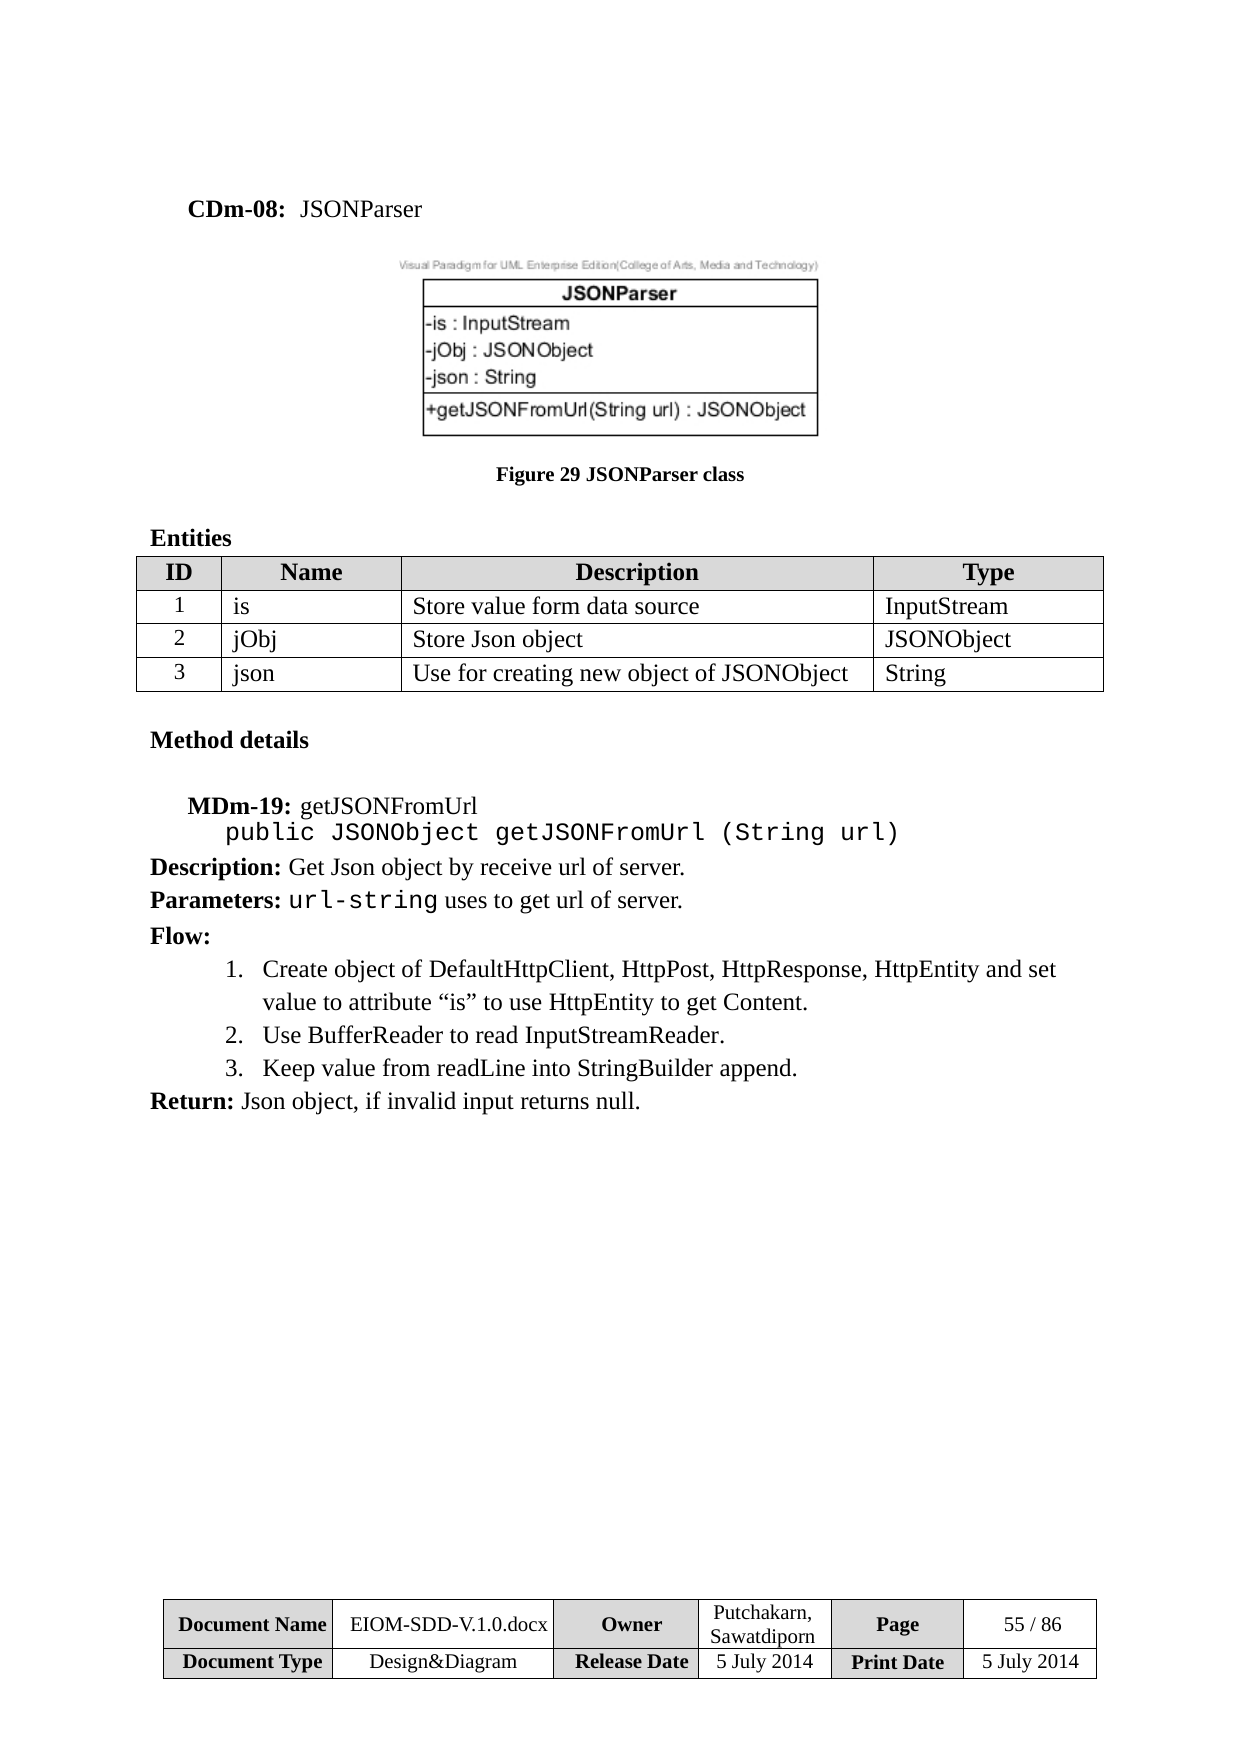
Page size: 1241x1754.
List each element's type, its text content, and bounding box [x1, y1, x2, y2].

text Parameters: url-string uses to get url of server. [150, 885, 1090, 916]
table_cell String [874, 658, 1103, 691]
table_cell InputStream [874, 591, 1103, 623]
table_header Type [874, 557, 1103, 590]
table_header Description [402, 557, 873, 590]
table_cell JSONObject [874, 624, 1103, 657]
list getJSONFromUrl [187, 791, 1090, 819]
table_header ID [137, 557, 221, 590]
table_cell 2 [137, 624, 221, 657]
table_cell Store Json object [402, 624, 873, 657]
table_cell Store value form data source [402, 591, 873, 623]
text Figure 29 JSONParser class [150, 462, 1090, 486]
table_header Name [222, 557, 401, 590]
table_cell 3 [137, 658, 221, 691]
text Method details [150, 725, 1090, 753]
list JSONParser [187, 194, 1090, 223]
text Flow: [150, 921, 1090, 949]
list Keep value from readLine into StringBuilder append. [225, 1053, 1090, 1082]
table_cell Use for creating new object of JSONObject [402, 658, 873, 691]
table_cell is [222, 591, 401, 623]
list Use BufferReader to read InputStreamReader. [225, 1020, 1090, 1049]
table_cell jObj [222, 624, 401, 657]
text Entities [150, 523, 1090, 552]
table_cell json [222, 658, 401, 691]
text public JSONObject getJSONFromUrl (String url) [150, 819, 1090, 848]
list Create object of DefaultHttpClient, HttpPost, HttpResponse, HttpEntity and set value to attribute “is” to use HttpEntity to get Content. [225, 954, 1090, 1016]
table_cell 1 [137, 591, 221, 623]
text Return: Json object, if invalid input returns null. [150, 1086, 1090, 1115]
picture [399, 255, 841, 459]
text Description: Get Json object by receive url of server. [150, 852, 1090, 881]
